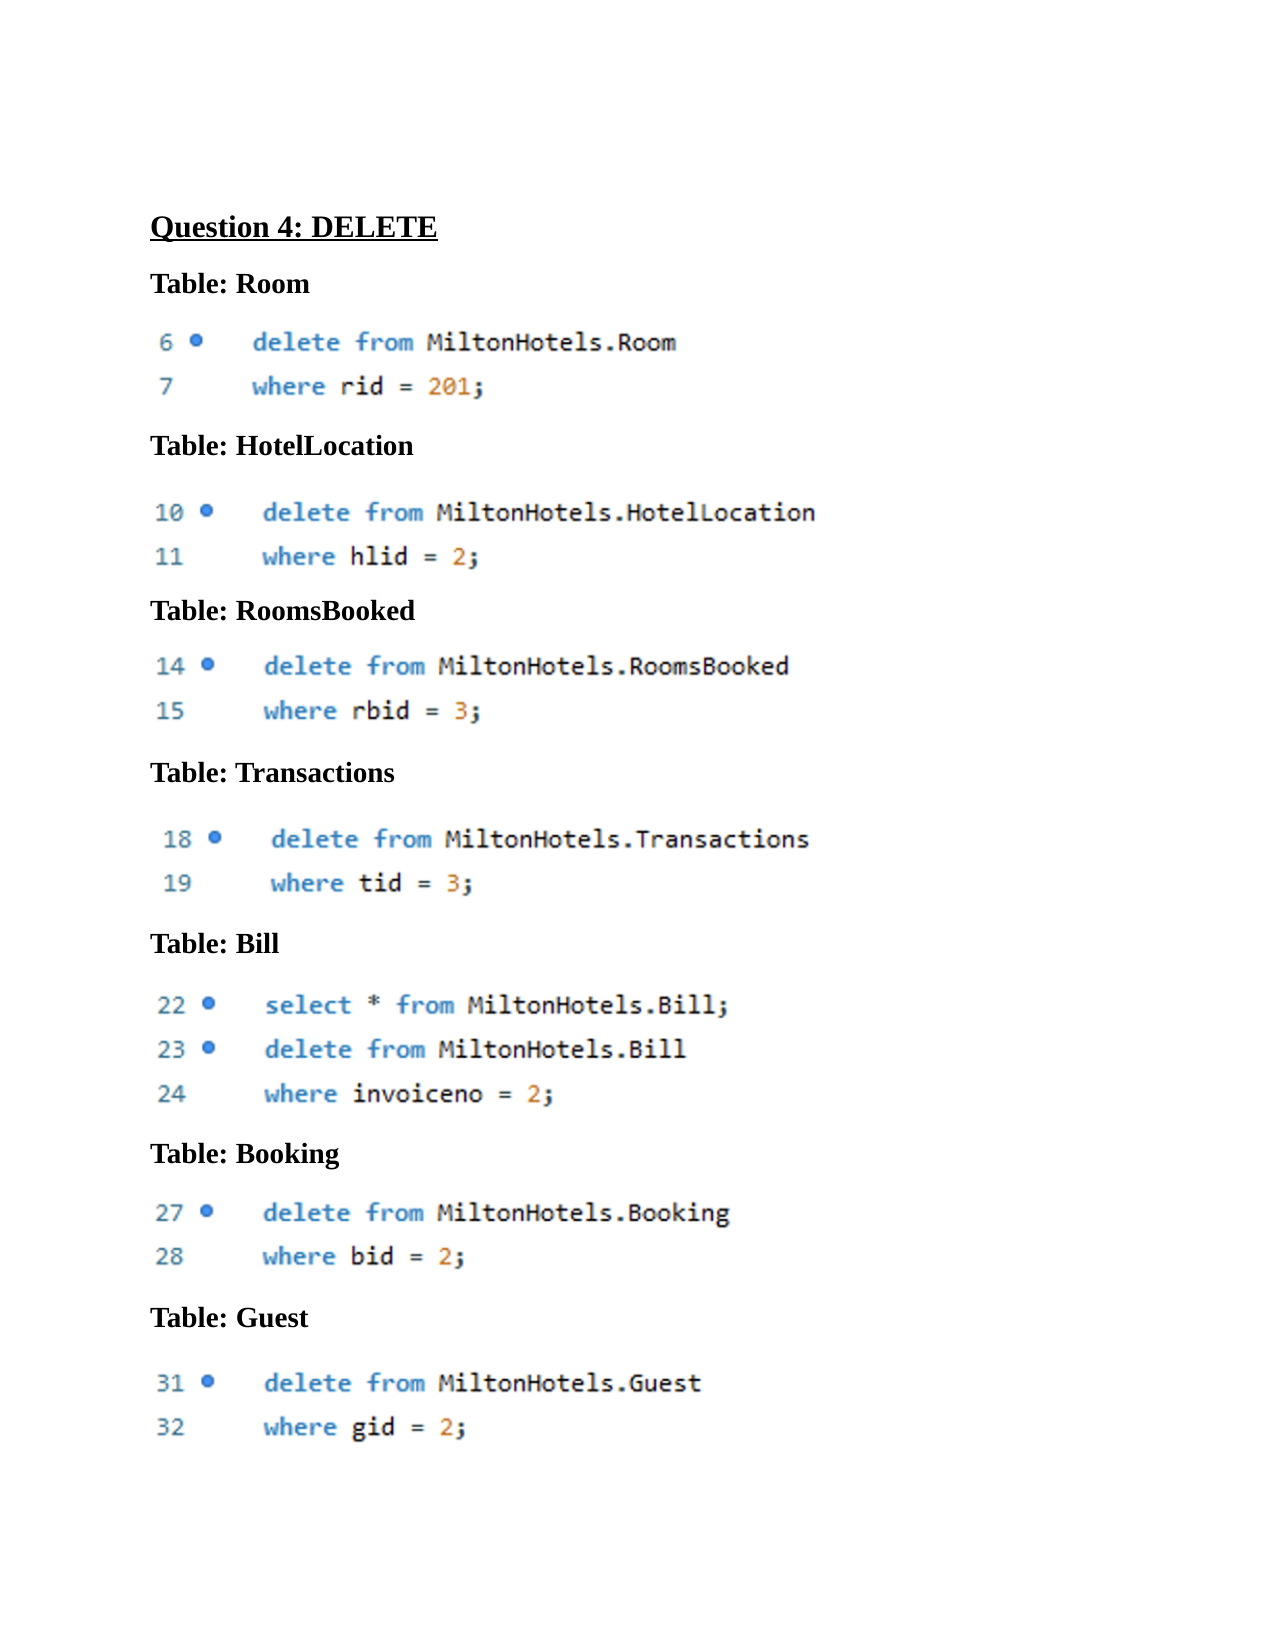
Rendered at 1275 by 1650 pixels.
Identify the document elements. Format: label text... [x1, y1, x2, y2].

text Table: Booking [150, 1136, 1125, 1170]
picture [150, 810, 834, 904]
picture [150, 981, 748, 1115]
text Table: Guest [150, 1301, 1125, 1334]
text Table: Transactions [150, 755, 1125, 789]
picture [150, 483, 819, 571]
text Table: Bill [150, 926, 1125, 959]
text Table: HotelLocation [150, 428, 1125, 462]
text Table: Room [150, 266, 1125, 299]
picture [150, 647, 826, 734]
text Question 4: DELETE [150, 208, 1125, 244]
picture [150, 1191, 763, 1279]
text Table: RoomsBooked [150, 593, 1125, 626]
picture [150, 1355, 753, 1452]
picture [150, 321, 757, 407]
